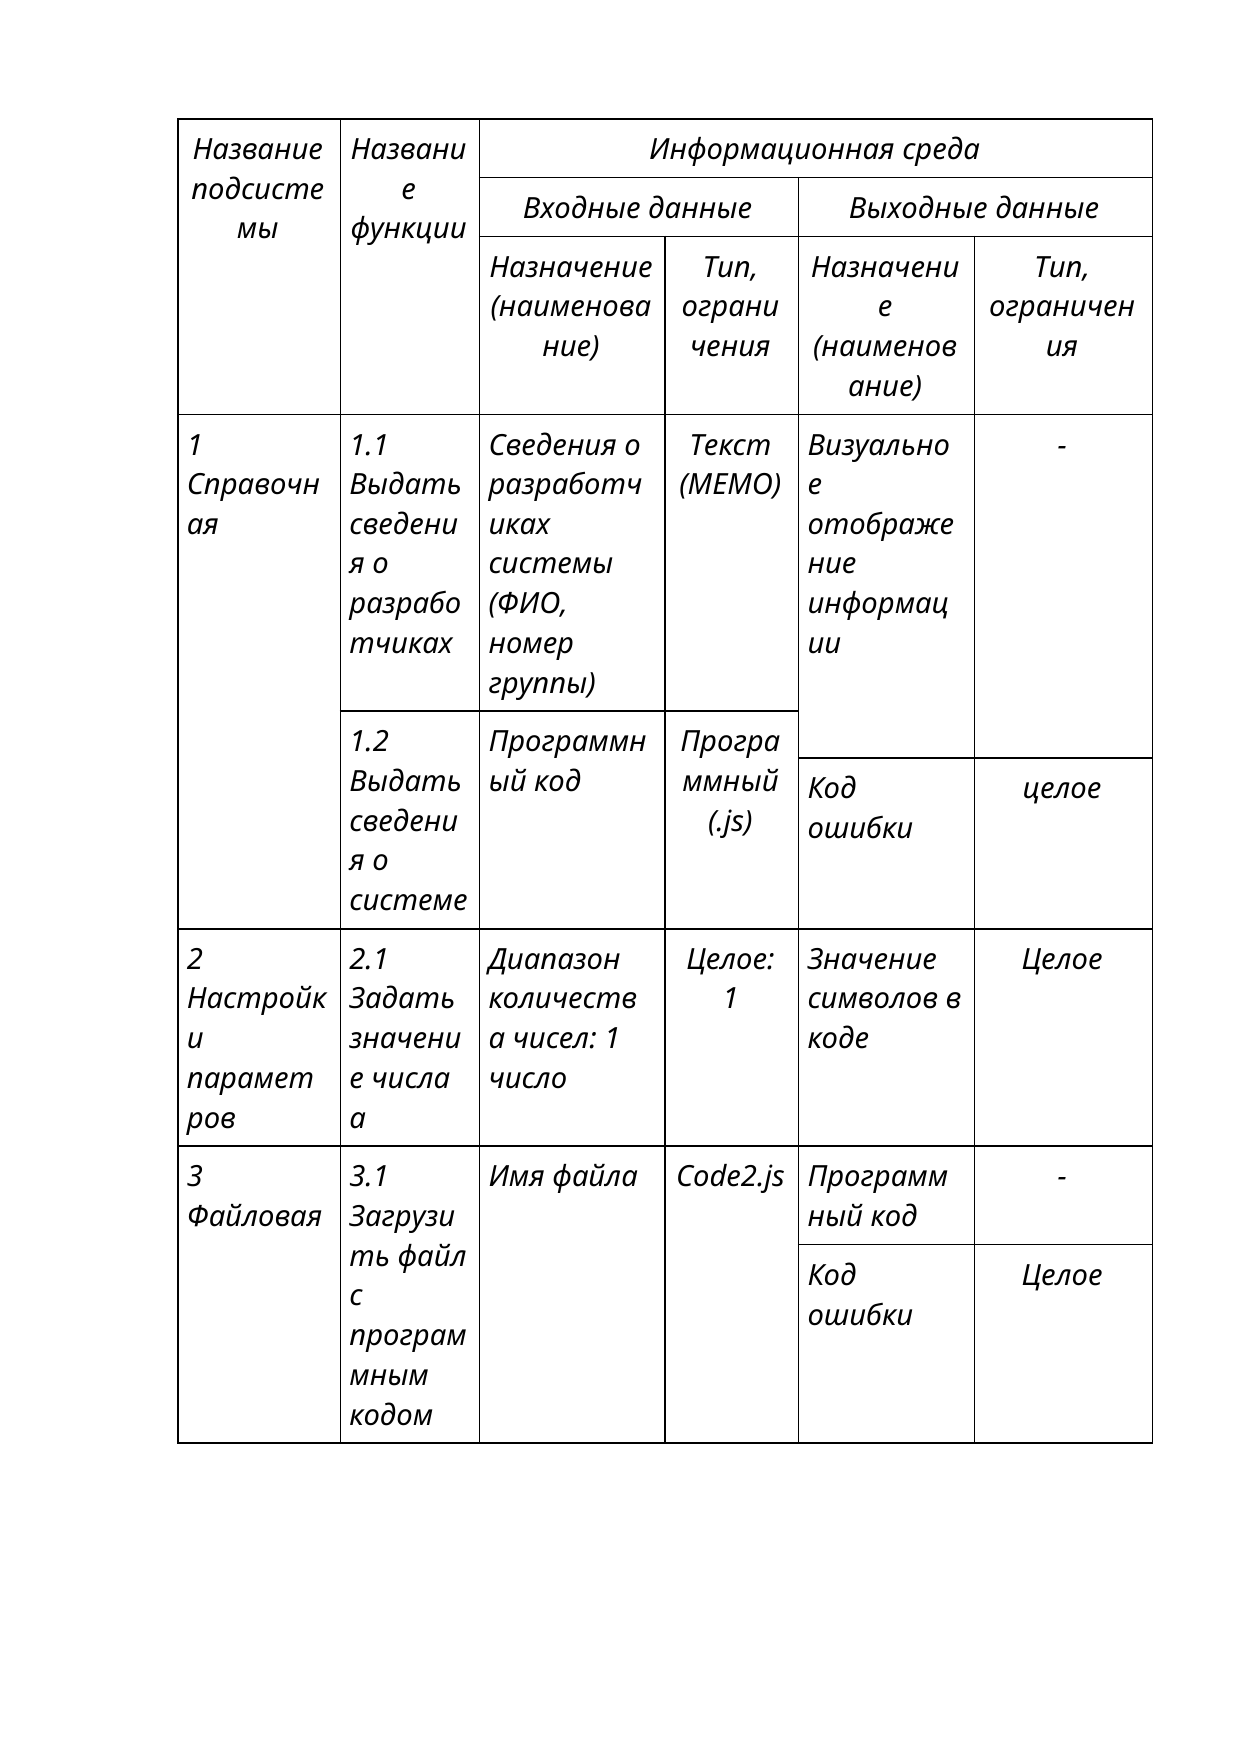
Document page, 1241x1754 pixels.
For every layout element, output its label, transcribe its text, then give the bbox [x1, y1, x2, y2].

table_cell Code2.js [666, 1147, 798, 1442]
table_cell Код ошибки [799, 1245, 974, 1442]
table_cell Выходные данные [799, 178, 1152, 236]
table_cell Назначение (наименование) [480, 237, 664, 413]
table_cell Сведения о разработчиках системы (ФИО, номер группы) [480, 415, 664, 710]
table_cell 1 Справочная [179, 415, 340, 928]
table_cell Код ошибки [799, 759, 974, 928]
table_cell Диапазон количества чисел: 1 число [480, 930, 664, 1145]
table_cell - [975, 415, 1152, 757]
table_cell Целое [975, 1245, 1152, 1442]
table_cell Программный код [480, 712, 664, 928]
table_cell 2 Настройки параметров [179, 930, 340, 1145]
table_cell Текст (МЕМО) [666, 415, 798, 710]
table_cell Программный (.js) [666, 712, 798, 928]
table_cell Тип, ограничения [975, 237, 1152, 413]
table_cell 3 Файловая [179, 1147, 340, 1442]
table_header Информационная среда [480, 120, 1152, 177]
table_cell Назначение (наименование) [799, 237, 974, 413]
table_cell Целое [975, 930, 1152, 1145]
table_cell Программный код [799, 1147, 974, 1244]
table_cell Значение символов в коде [799, 930, 974, 1145]
table_cell Целое: 1 [666, 930, 798, 1145]
table_cell целое [975, 759, 1152, 928]
table_cell 1.2 Выдать сведения о системе [341, 712, 479, 928]
table_cell 1.1 Выдать сведения о разработчиках [341, 415, 479, 710]
table_cell 3.1 Загрузить файл с программным кодом [341, 1147, 479, 1442]
table_header Название функции [341, 120, 479, 413]
table_cell - [975, 1147, 1152, 1244]
table_cell Визуальное отображение информации [799, 415, 974, 757]
table_cell Имя файла [480, 1147, 664, 1442]
table_cell 2.1 Задать значение числа a [341, 930, 479, 1145]
table_cell Входные данные [480, 178, 798, 236]
table_header Название подсистемы [179, 120, 340, 413]
table_cell Тип, ограничения [666, 237, 798, 413]
